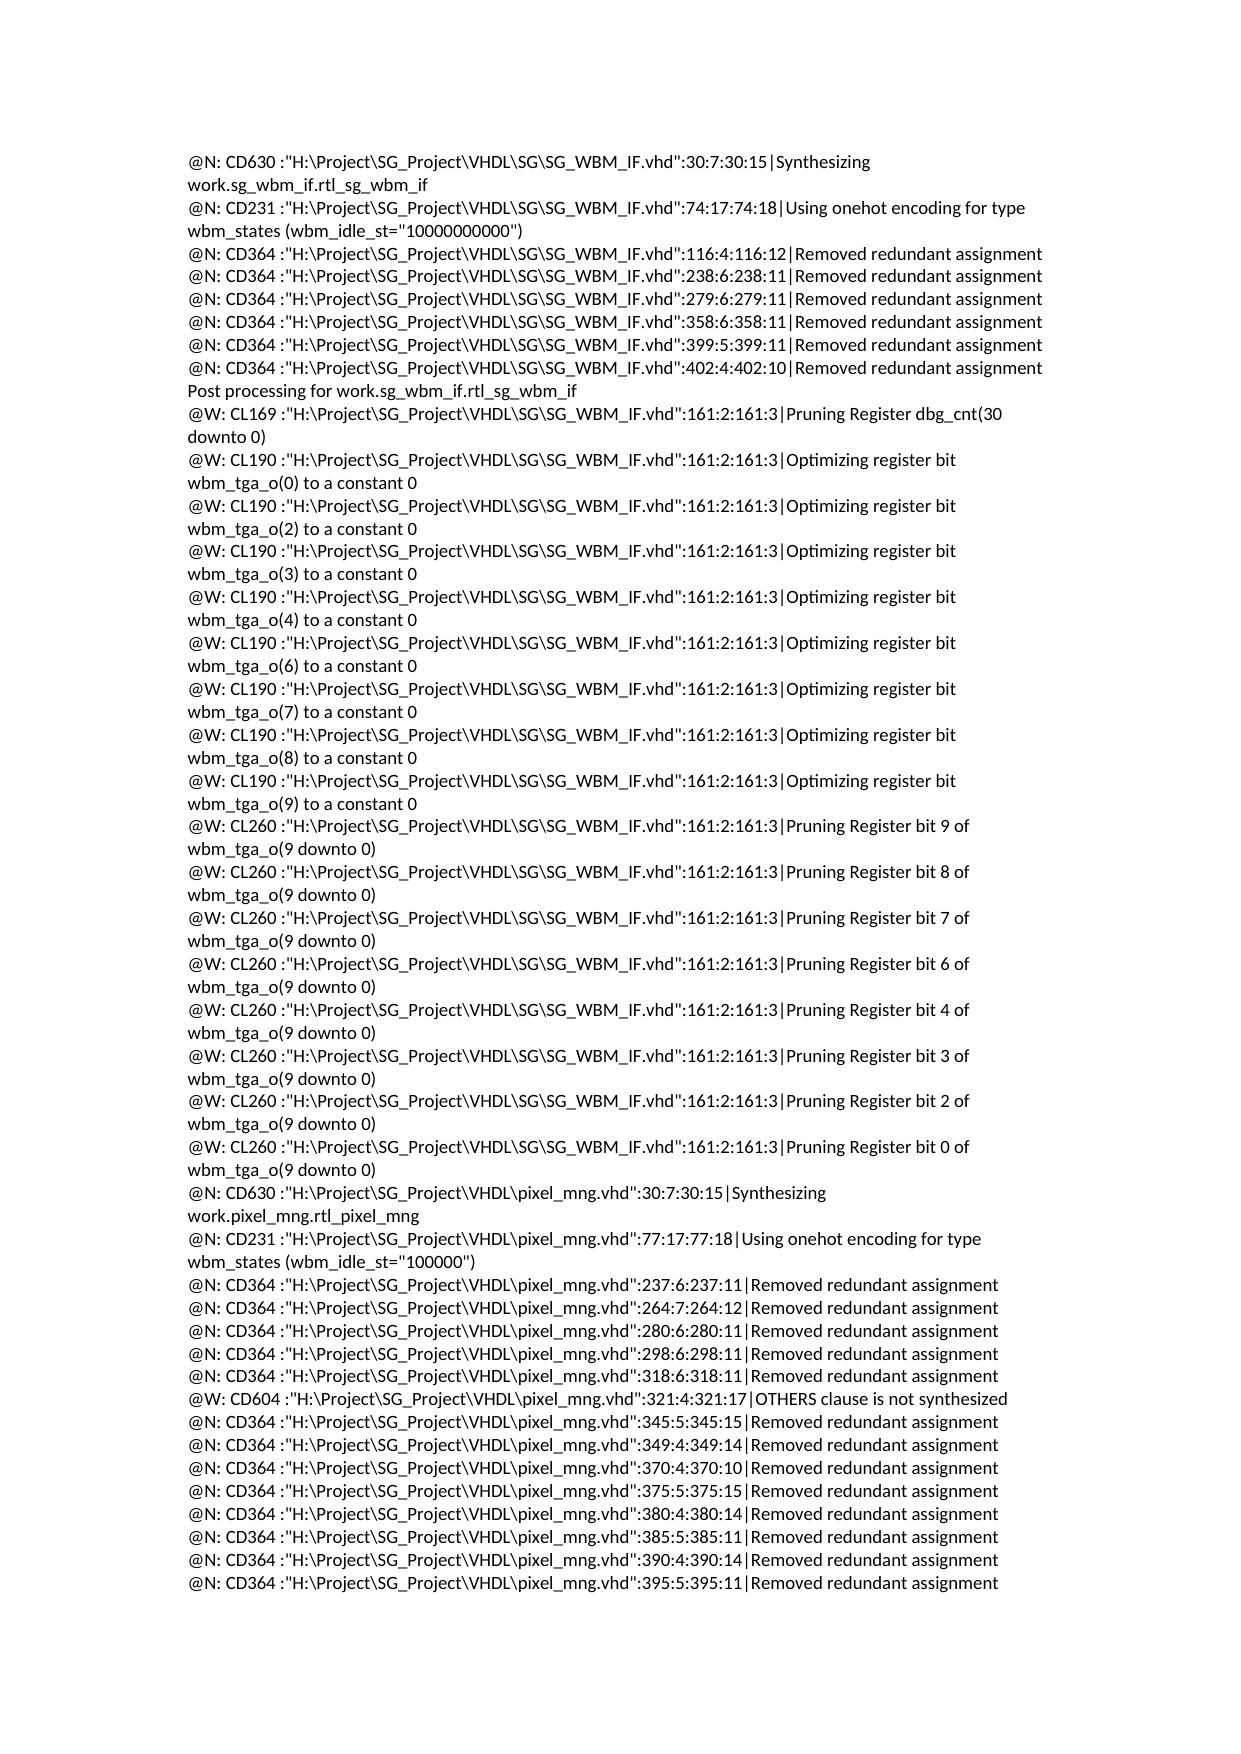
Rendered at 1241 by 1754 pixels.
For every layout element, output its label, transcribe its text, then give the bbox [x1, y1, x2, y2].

text @N: CD364 :"H:\Project\SG_Project\VHDL\pixel_mng.vhd":395:5:395:11|Removed redundant assignment [187, 1571, 1053, 1594]
text @W: CL190 :"H:\Project\SG_Project\VHDL\SG\SG_WBM_IF.vhd":161:2:161:3|Optimizing register bit wbm_tga_o(4) to a constant 0 [187, 585, 1053, 631]
text @W: CL260 :"H:\Project\SG_Project\VHDL\SG\SG_WBM_IF.vhd":161:2:161:3|Pruning Register bit 0 of wbm_tga_o(9 downto 0) [187, 1135, 1053, 1181]
text @N: CD364 :"H:\Project\SG_Project\VHDL\pixel_mng.vhd":237:6:237:11|Removed redundant assignment [187, 1273, 1053, 1296]
text @W: CL190 :"H:\Project\SG_Project\VHDL\SG\SG_WBM_IF.vhd":161:2:161:3|Optimizing register bit wbm_tga_o(0) to a constant 0 [187, 448, 1053, 494]
text @W: CL260 :"H:\Project\SG_Project\VHDL\SG\SG_WBM_IF.vhd":161:2:161:3|Pruning Register bit 9 of wbm_tga_o(9 downto 0) [187, 814, 1053, 860]
text @N: CD364 :"H:\Project\SG_Project\VHDL\SG\SG_WBM_IF.vhd":402:4:402:10|Removed redundant assignment [187, 356, 1053, 379]
text @W: CL260 :"H:\Project\SG_Project\VHDL\SG\SG_WBM_IF.vhd":161:2:161:3|Pruning Register bit 3 of wbm_tga_o(9 downto 0) [187, 1044, 1053, 1089]
text @N: CD364 :"H:\Project\SG_Project\VHDL\pixel_mng.vhd":345:5:345:15|Removed redundant assignment [187, 1410, 1053, 1433]
text @N: CD364 :"H:\Project\SG_Project\VHDL\pixel_mng.vhd":349:4:349:14|Removed redundant assignment [187, 1433, 1053, 1456]
text @N: CD364 :"H:\Project\SG_Project\VHDL\SG\SG_WBM_IF.vhd":399:5:399:11|Removed redundant assignment [187, 333, 1053, 356]
text @W: CL260 :"H:\Project\SG_Project\VHDL\SG\SG_WBM_IF.vhd":161:2:161:3|Pruning Register bit 4 of wbm_tga_o(9 downto 0) [187, 998, 1053, 1044]
text @N: CD364 :"H:\Project\SG_Project\VHDL\pixel_mng.vhd":385:5:385:11|Removed redundant assignment [187, 1525, 1053, 1548]
text @N: CD364 :"H:\Project\SG_Project\VHDL\pixel_mng.vhd":375:5:375:15|Removed redundant assignment [187, 1479, 1053, 1502]
text @W: CL260 :"H:\Project\SG_Project\VHDL\SG\SG_WBM_IF.vhd":161:2:161:3|Pruning Register bit 6 of wbm_tga_o(9 downto 0) [187, 952, 1053, 998]
text @N: CD364 :"H:\Project\SG_Project\VHDL\SG\SG_WBM_IF.vhd":358:6:358:11|Removed redundant assignment [187, 310, 1053, 333]
text @N: CD231 :"H:\Project\SG_Project\VHDL\SG\SG_WBM_IF.vhd":74:17:74:18|Using onehot encoding for type wbm_states (wbm_idle_st="10000000000") [187, 196, 1053, 242]
text @W: CL260 :"H:\Project\SG_Project\VHDL\SG\SG_WBM_IF.vhd":161:2:161:3|Pruning Register bit 7 of wbm_tga_o(9 downto 0) [187, 906, 1053, 952]
text @W: CL260 :"H:\Project\SG_Project\VHDL\SG\SG_WBM_IF.vhd":161:2:161:3|Pruning Register bit 2 of wbm_tga_o(9 downto 0) [187, 1089, 1053, 1135]
text @W: CL190 :"H:\Project\SG_Project\VHDL\SG\SG_WBM_IF.vhd":161:2:161:3|Optimizing register bit wbm_tga_o(6) to a constant 0 [187, 631, 1053, 677]
text @W: CL190 :"H:\Project\SG_Project\VHDL\SG\SG_WBM_IF.vhd":161:2:161:3|Optimizing register bit wbm_tga_o(8) to a constant 0 [187, 723, 1053, 769]
text @W: CL190 :"H:\Project\SG_Project\VHDL\SG\SG_WBM_IF.vhd":161:2:161:3|Optimizing register bit wbm_tga_o(2) to a constant 0 [187, 494, 1053, 539]
text @N: CD231 :"H:\Project\SG_Project\VHDL\pixel_mng.vhd":77:17:77:18|Using onehot encoding for type wbm_states (wbm_idle_st="100000") [187, 1227, 1053, 1273]
text @N: CD364 :"H:\Project\SG_Project\VHDL\pixel_mng.vhd":370:4:370:10|Removed redundant assignment [187, 1456, 1053, 1479]
text @N: CD364 :"H:\Project\SG_Project\VHDL\pixel_mng.vhd":280:6:280:11|Removed redundant assignment [187, 1319, 1053, 1342]
text @N: CD364 :"H:\Project\SG_Project\VHDL\pixel_mng.vhd":318:6:318:11|Removed redundant assignment [187, 1364, 1053, 1387]
text @W: CL190 :"H:\Project\SG_Project\VHDL\SG\SG_WBM_IF.vhd":161:2:161:3|Optimizing register bit wbm_tga_o(9) to a constant 0 [187, 769, 1053, 814]
text @W: CL190 :"H:\Project\SG_Project\VHDL\SG\SG_WBM_IF.vhd":161:2:161:3|Optimizing register bit wbm_tga_o(3) to a constant 0 [187, 539, 1053, 585]
text @N: CD364 :"H:\Project\SG_Project\VHDL\pixel_mng.vhd":380:4:380:14|Removed redundant assignment [187, 1502, 1053, 1525]
text @N: CD364 :"H:\Project\SG_Project\VHDL\SG\SG_WBM_IF.vhd":279:6:279:11|Removed redundant assignment [187, 287, 1053, 310]
text @N: CD630 :"H:\Project\SG_Project\VHDL\SG\SG_WBM_IF.vhd":30:7:30:15|Synthesizing work.sg_wbm_if.rtl_sg_wbm_if [187, 150, 1053, 196]
text @N: CD364 :"H:\Project\SG_Project\VHDL\pixel_mng.vhd":298:6:298:11|Removed redundant assignment [187, 1342, 1053, 1364]
text @N: CD364 :"H:\Project\SG_Project\VHDL\SG\SG_WBM_IF.vhd":238:6:238:11|Removed redundant assignment [187, 264, 1053, 287]
text Post processing for work.sg_wbm_if.rtl_sg_wbm_if [187, 379, 1053, 402]
text @N: CD364 :"H:\Project\SG_Project\VHDL\SG\SG_WBM_IF.vhd":116:4:116:12|Removed redundant assignment [187, 242, 1053, 264]
text @N: CD364 :"H:\Project\SG_Project\VHDL\pixel_mng.vhd":390:4:390:14|Removed redundant assignment [187, 1548, 1053, 1571]
text @N: CD630 :"H:\Project\SG_Project\VHDL\pixel_mng.vhd":30:7:30:15|Synthesizing work.pixel_mng.rtl_pixel_mng [187, 1181, 1053, 1227]
text @W: CD604 :"H:\Project\SG_Project\VHDL\pixel_mng.vhd":321:4:321:17|OTHERS clause is not synthesized [187, 1387, 1053, 1410]
text @W: CL169 :"H:\Project\SG_Project\VHDL\SG\SG_WBM_IF.vhd":161:2:161:3|Pruning Register dbg_cnt(30 downto 0) [187, 402, 1053, 448]
text @W: CL260 :"H:\Project\SG_Project\VHDL\SG\SG_WBM_IF.vhd":161:2:161:3|Pruning Register bit 8 of wbm_tga_o(9 downto 0) [187, 860, 1053, 906]
text @W: CL190 :"H:\Project\SG_Project\VHDL\SG\SG_WBM_IF.vhd":161:2:161:3|Optimizing register bit wbm_tga_o(7) to a constant 0 [187, 677, 1053, 723]
text @N: CD364 :"H:\Project\SG_Project\VHDL\pixel_mng.vhd":264:7:264:12|Removed redundant assignment [187, 1296, 1053, 1319]
